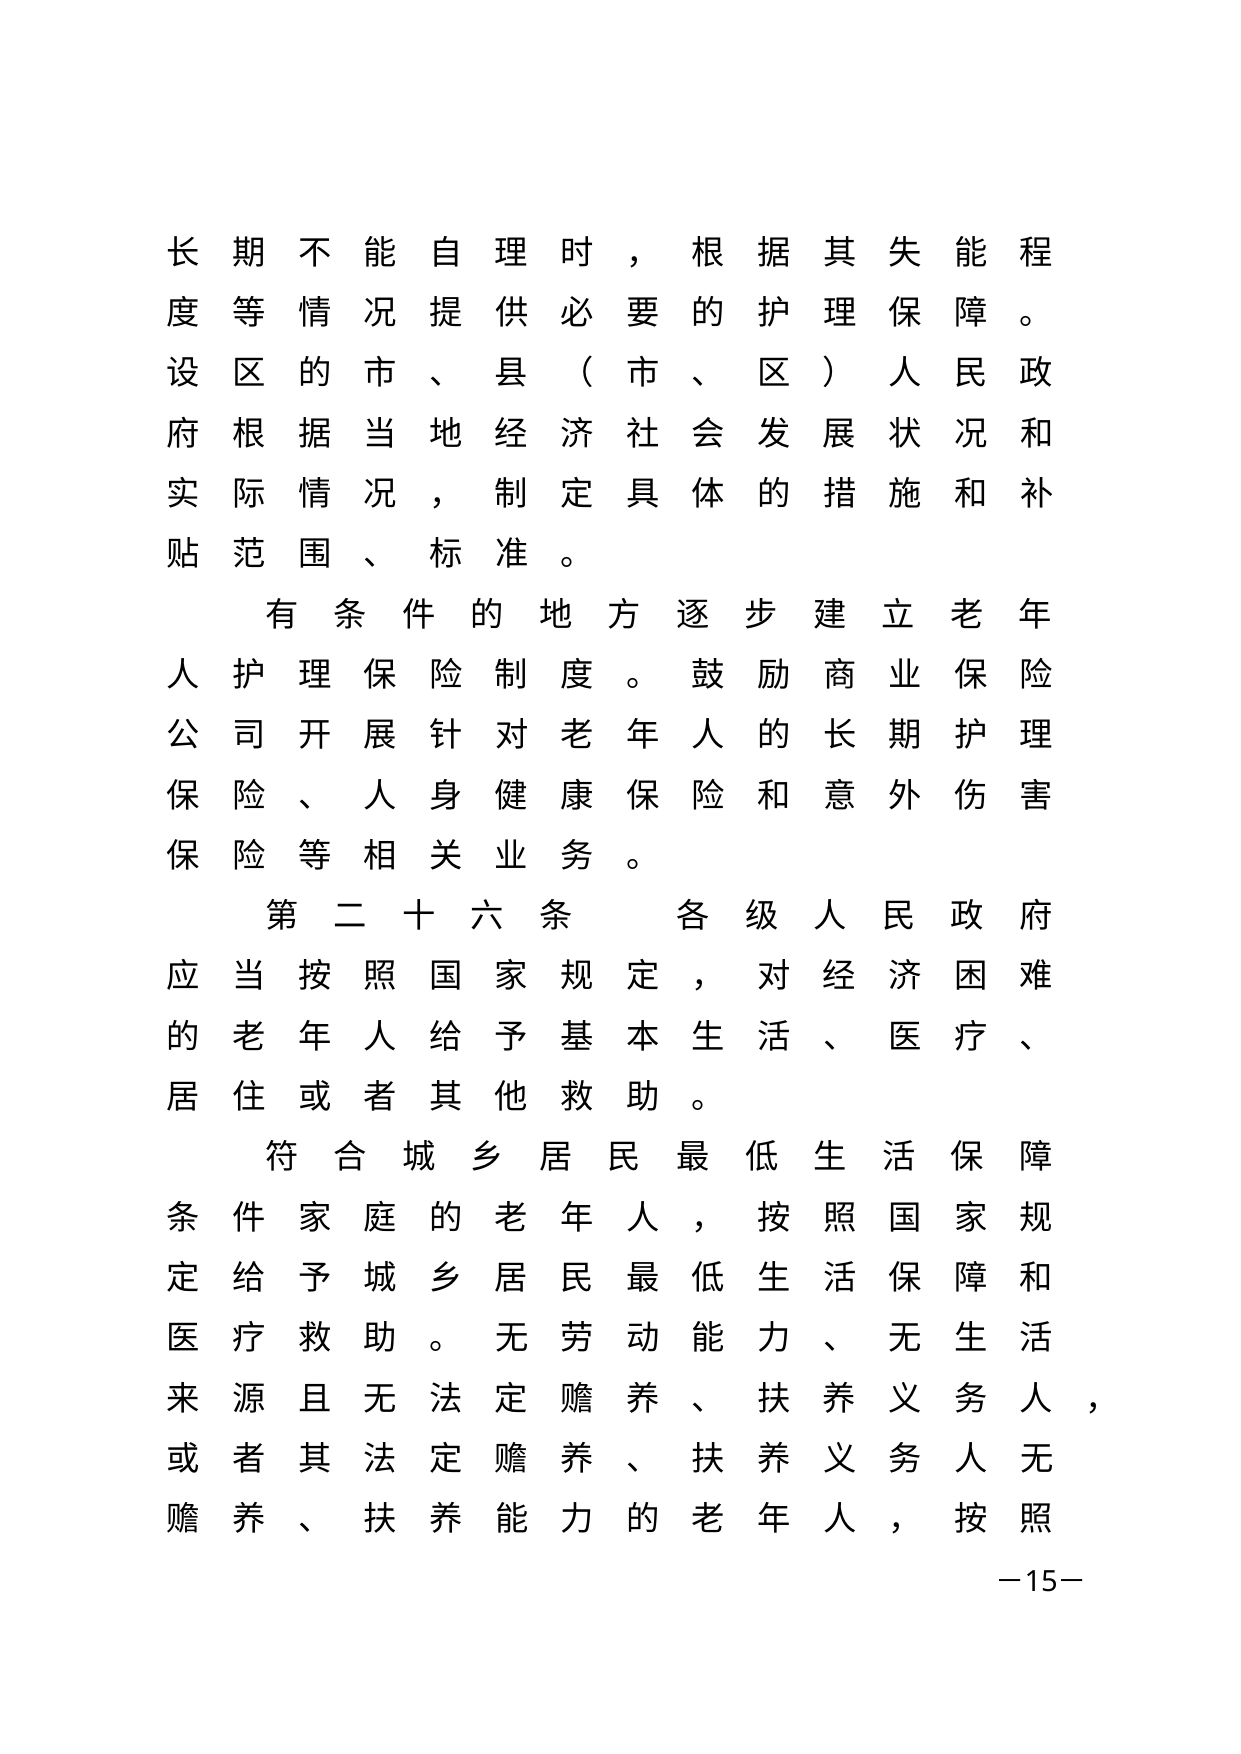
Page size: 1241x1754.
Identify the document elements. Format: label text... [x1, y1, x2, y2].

text 符合城乡居民最低生活保障条件家庭的老年人，按照国家规定给予城乡居民最低生活保障和医疗救助。无劳动能力、无生活来源且无法定赡养、扶养义务人，或者其法定赡养、扶养义务人无赡养、扶养能力的老年人，按照国家规定给予特困供养和医疗救助。 [167, 1124, 1085, 1546]
text 有条件的地方逐步建立老年人护理保险制度。鼓励商业保险公司开展针对老年人的长期护理保险、人身健康保险和意外伤害保险等相关业务。 [167, 581, 1085, 883]
text 第二十六条 各级人民政府应当按照国家规定，对经济困难的老年人给予基本生活、医疗、居住或者其他救助。 [167, 883, 1085, 1124]
